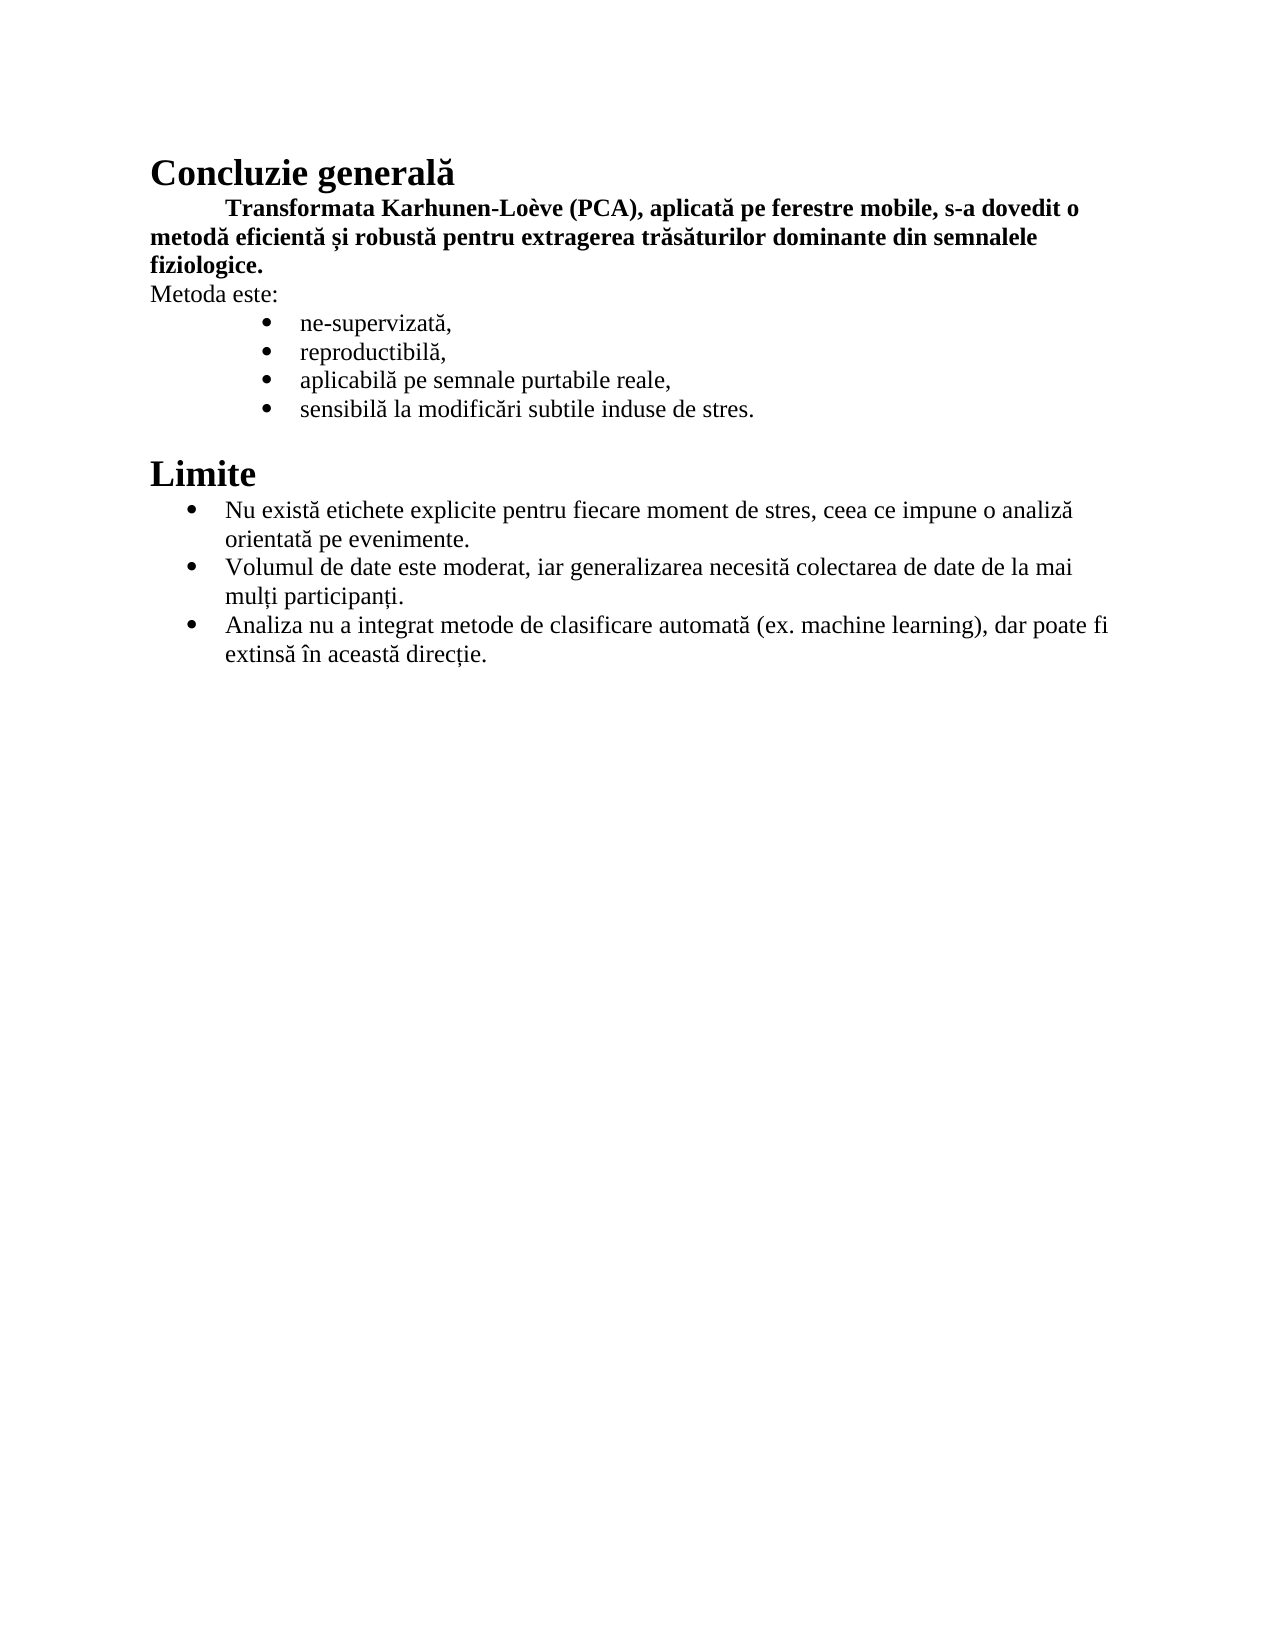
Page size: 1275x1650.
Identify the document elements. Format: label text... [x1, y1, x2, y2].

subtitle Limite [150, 452, 1125, 495]
text Transformata Karhunen-Loève (PCA), aplicată pe ferestre mobile, s-a dovedit o metodă eficientă și robustă pentru extragerea trăsăturilor dominante din semnalele fiziologice. [150, 193, 1125, 279]
list Nu există etichete explicite pentru fiecare moment de stres, ceea ce impune o analiză orientată pe evenimente. [187, 495, 1125, 552]
list aplicabilă pe semnale purtabile reale, [262, 366, 1125, 394]
list sensibilă la modificări subtile induse de stres. [262, 394, 1125, 423]
list Analiza nu a integrat metode de clasificare automată (ex. machine learning), dar poate fi extinsă în această direcție. [187, 610, 1125, 667]
text Metoda este: [150, 279, 1125, 308]
list Volumul de date este moderat, iar generalizarea necesită colectarea de date de la mai mulți participanți. [187, 552, 1125, 610]
list ne-supervizată, [262, 308, 1125, 337]
subtitle Concluzie generală [150, 150, 1125, 193]
list reproductibilă, [262, 337, 1125, 366]
